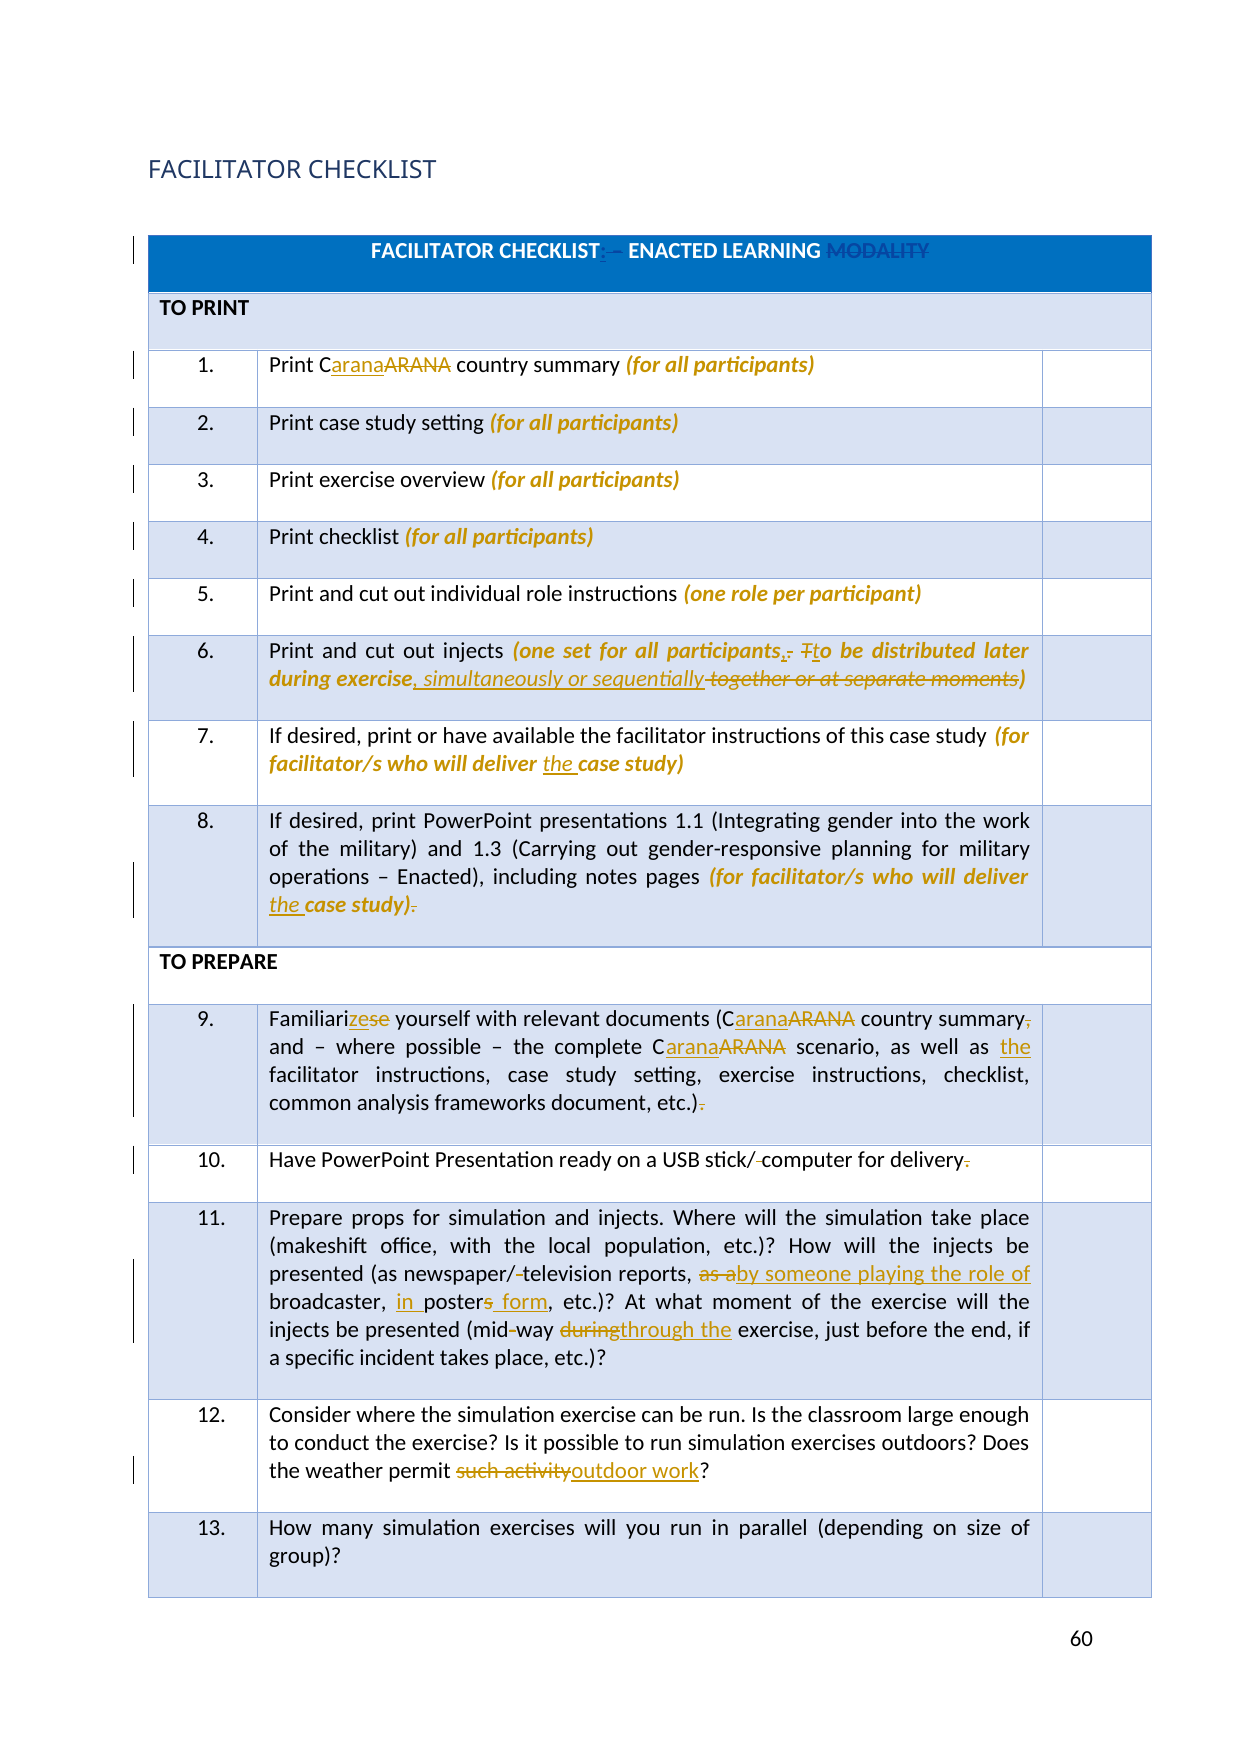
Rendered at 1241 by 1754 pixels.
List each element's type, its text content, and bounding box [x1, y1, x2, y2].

table_cell Familiari yourself with relevant documents (C country summary and – where possible – the complete C scenario, as well as facilitator instructions, case study setting, exercise instructions, checklist, common analysis frameworks document, etc.) [258, 1005, 1042, 1144]
table_cell [1043, 465, 1151, 521]
table_cell Have PowerPoint Presentation ready on a USB stick/computer for delivery [258, 1146, 1042, 1202]
table_cell [1043, 579, 1151, 635]
table_cell Consider where the simulation exercise can be run. Is the classroom large enough to conduct the exercise? Is it possible to run simulation exercises outdoors? Does the weather permit ? [258, 1400, 1042, 1512]
subtitle FACILITATOR CHECKLIST [148, 152, 1093, 186]
table_cell [149, 1146, 257, 1202]
table_cell Prepare props for simulation and injects. Where will the simulation take place (makeshift office, with the local population, etc.)? How will the injects be presented (as newspaper/television reports, broadcaster, poster, etc.)? At what moment of the exercise will the injects be presented (midway exercise, just before the end, if a specific incident takes place, etc.)? [258, 1203, 1042, 1399]
table_cell [149, 636, 257, 720]
table_cell [149, 721, 257, 805]
table_cell [1043, 721, 1151, 805]
table_cell [149, 465, 257, 521]
table_cell [1043, 1400, 1151, 1512]
table_cell [149, 1513, 257, 1597]
table_cell Print exercise overview (for all participants) [258, 465, 1042, 521]
table_cell [1043, 1513, 1151, 1597]
table_cell TO PREPARE [149, 948, 1151, 1003]
table_cell Print and cut out injects (one set for all participants o be distributed later during exercise) [258, 636, 1042, 720]
table_cell [149, 806, 257, 946]
table_cell [1043, 1005, 1151, 1144]
table_cell [1043, 1203, 1151, 1399]
table_cell [149, 408, 257, 464]
table_header FACILITATOR CHECKLIST ENACTED LEARNING [149, 236, 1151, 292]
table_cell Print checklist (for all participants) [258, 522, 1042, 578]
table_cell If desired, print or have available the facilitator instructions of this case study (for facilitator/s who will deliver case study) [258, 721, 1042, 805]
table_cell [149, 1203, 257, 1399]
table_cell [1043, 1146, 1151, 1202]
table_cell If desired, print PowerPoint presentations 1.1 (Integrating gender into the work of the military) and 1.3 (Carrying out gender-responsive planning for military operations – Enacted), including notes pages (for facilitator/s who will deliver case study) [258, 806, 1042, 946]
table_cell Print C country summary (for all participants) [258, 351, 1042, 407]
table_cell [149, 522, 257, 578]
table_cell Print and cut out individual role instructions (one role per participant) [258, 579, 1042, 635]
table_cell [149, 1400, 257, 1512]
table_cell [1043, 522, 1151, 578]
table_cell [1043, 806, 1151, 946]
table_cell How many simulation exercises will you run in parallel (depending on size of group)? [258, 1513, 1042, 1597]
table_cell [1043, 351, 1151, 407]
table_cell Print case study setting (for all participants) [258, 408, 1042, 464]
table_cell [149, 351, 257, 407]
table_cell [1043, 636, 1151, 720]
table_cell TO PRINT [149, 294, 1151, 349]
table_cell [149, 579, 257, 635]
table_cell [1043, 408, 1151, 464]
table_cell [149, 1005, 257, 1144]
